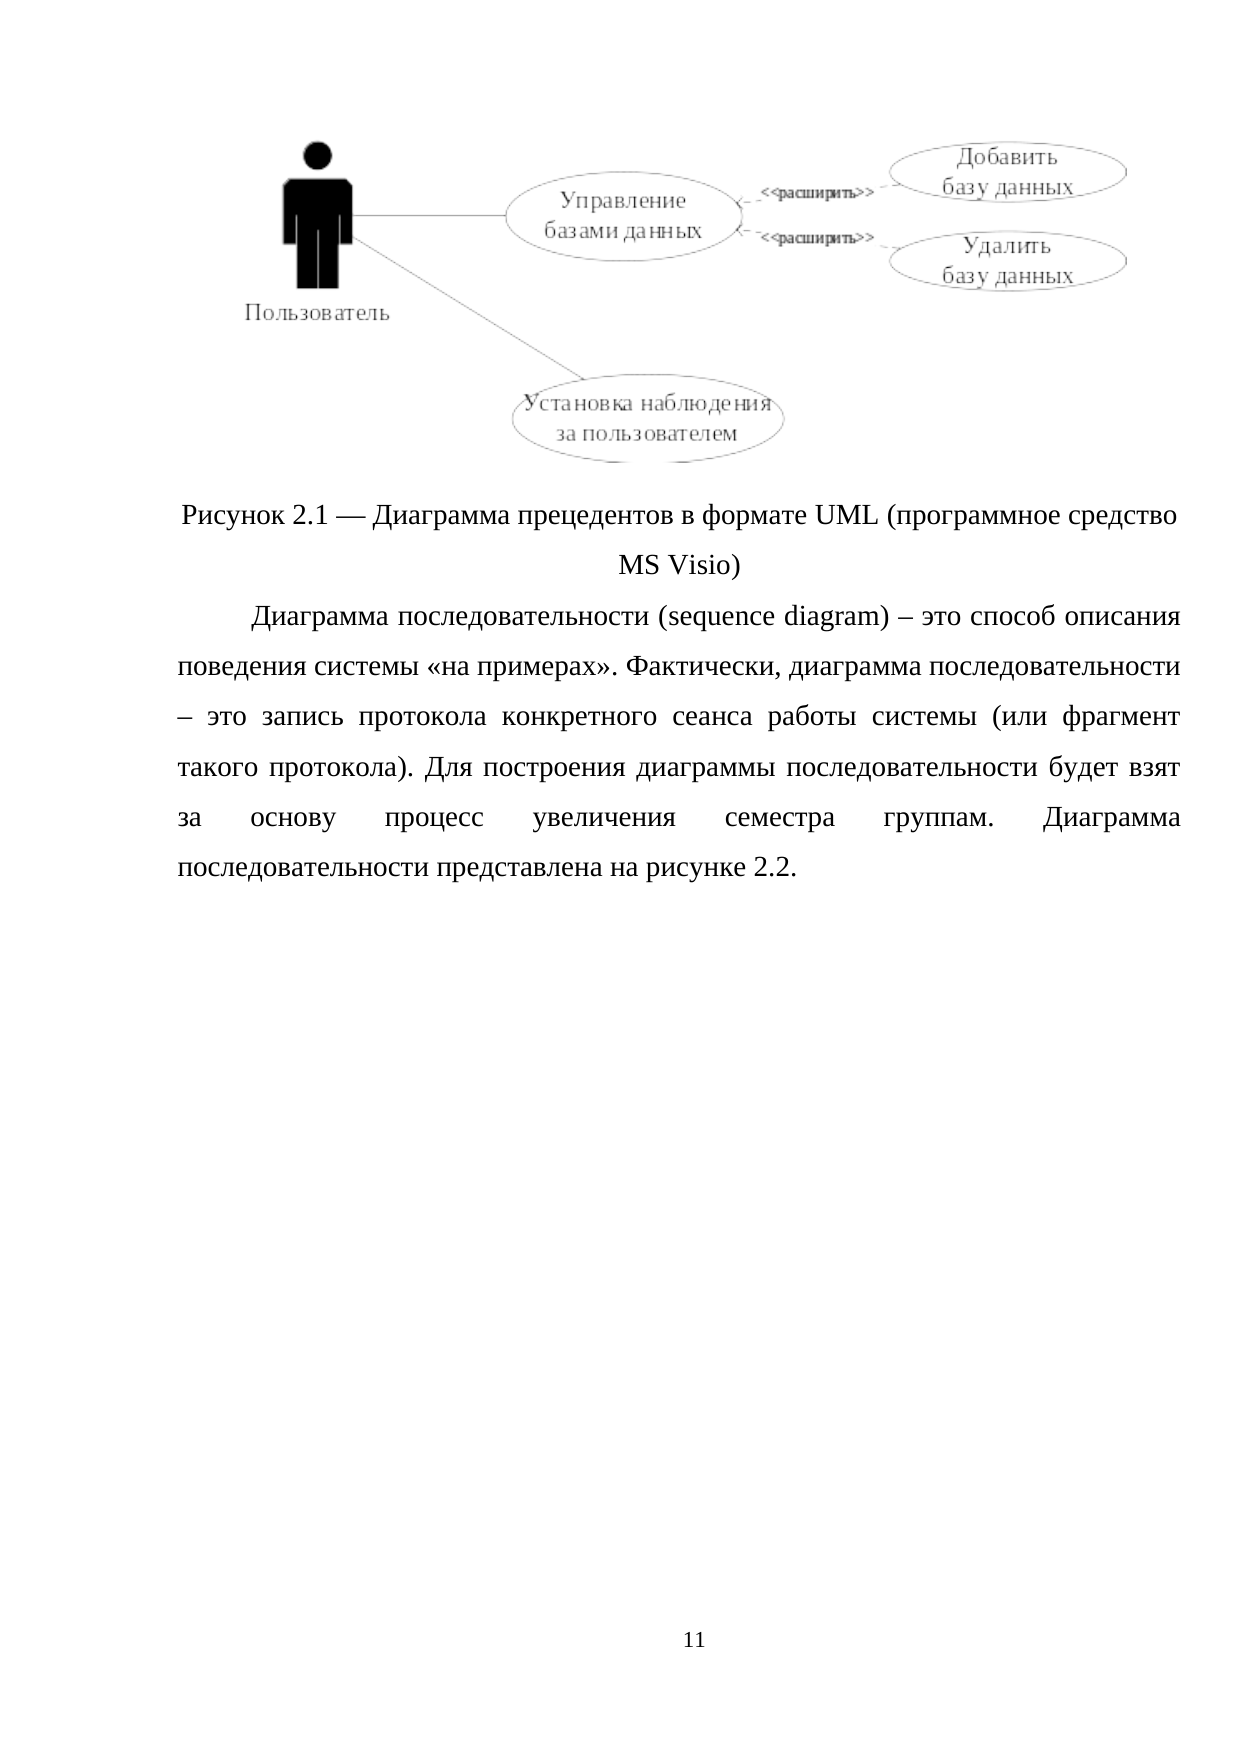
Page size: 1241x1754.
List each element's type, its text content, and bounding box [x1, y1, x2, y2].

text Рисунок 2.1 — Диаграмма прецедентов в формате UML (программное средство MS Visio) [177, 497, 1181, 581]
text Диаграмма последовательности (sequence diagram) – это способ описания поведения системы «на примерах». Фактически, диаграмма последовательности – это запись протокола конкретного сеанса работы системы (или фрагмент такого протокола). Для построения диаграммы последовательности будет взят за основу процесс увеличения семестра группам. Диаграмма последовательности представлена на рисунке 2.2. [177, 598, 1181, 883]
